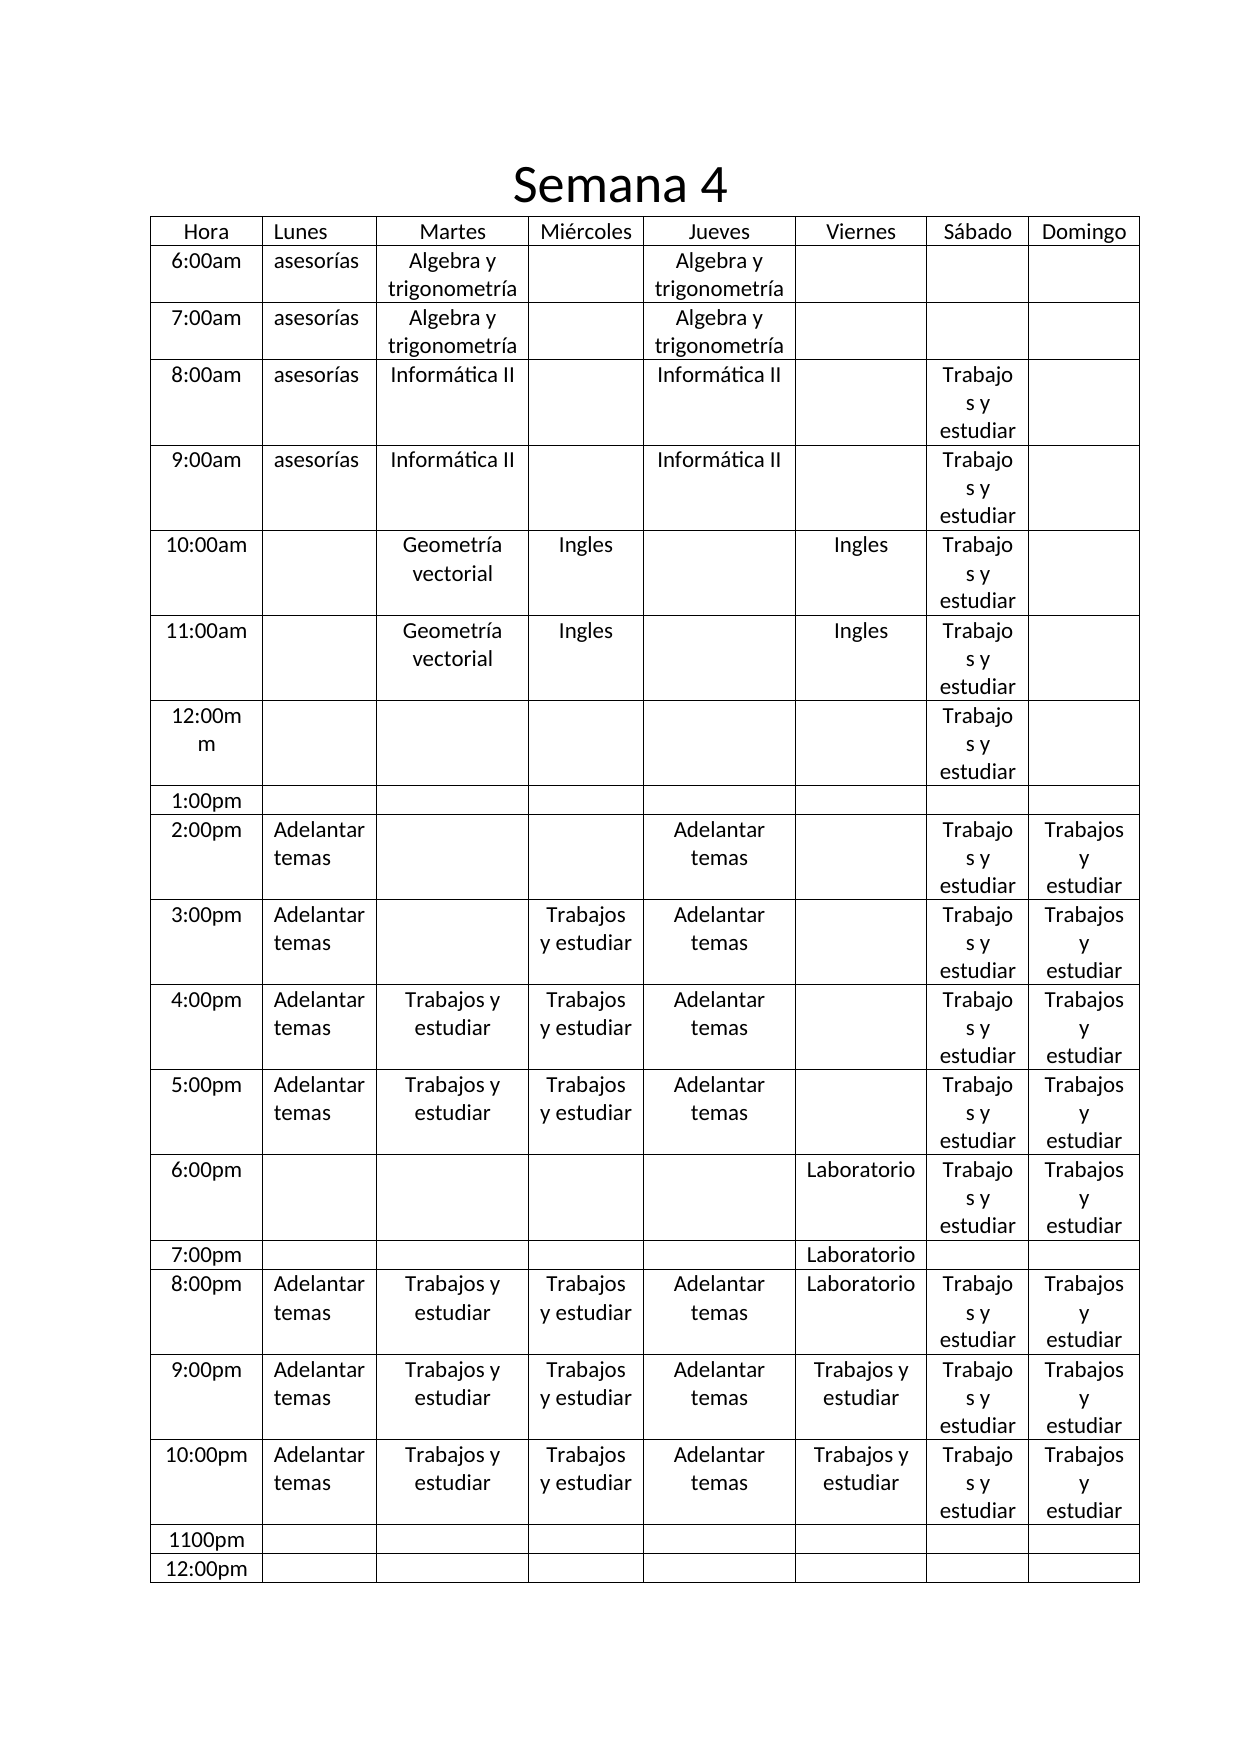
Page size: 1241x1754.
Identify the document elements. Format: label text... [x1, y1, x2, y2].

table_cell Adelantar temas [263, 985, 376, 1069]
table_cell 4:00pm [151, 985, 262, 1069]
table_cell Informática II [377, 360, 528, 444]
table_cell Trabajos y estudiar [377, 1355, 528, 1439]
table_cell [796, 446, 926, 529]
table_cell [529, 701, 643, 785]
table_cell [377, 701, 528, 785]
table_cell Trabajos y estudiar [796, 1355, 926, 1439]
table_cell [927, 1554, 1028, 1582]
table_cell [263, 616, 376, 700]
table_cell Trabajos y estudiar [529, 1355, 643, 1439]
table_cell Geometría vectorial [377, 531, 528, 615]
table_cell [1029, 303, 1139, 359]
table_cell asesorías [263, 446, 376, 529]
table_cell [529, 360, 643, 444]
table_cell Trabajos y estudiar [1029, 1155, 1139, 1239]
table_cell Trabajos y estudiar [377, 1440, 528, 1524]
table_cell [644, 1554, 795, 1582]
table_cell [644, 531, 795, 615]
table_cell 5:00pm [151, 1070, 262, 1154]
table_cell [263, 1155, 376, 1239]
table_cell Adelantar temas [263, 1440, 376, 1524]
table_header Domingo [1029, 217, 1139, 245]
table_cell [796, 701, 926, 785]
table_cell [377, 815, 528, 899]
table_cell Trabajos y estudiar [529, 900, 643, 984]
table_cell 10:00pm [151, 1440, 262, 1524]
table_cell [529, 1155, 643, 1239]
table_cell 12:00pm [151, 1554, 262, 1582]
table_cell 7:00pm [151, 1241, 262, 1268]
table_header Sábado [927, 217, 1028, 245]
table_cell Informática II [644, 446, 795, 529]
table_cell [796, 815, 926, 899]
table_cell Trabajos y estudiar [529, 1440, 643, 1524]
table_cell Trabajos y estudiar [927, 985, 1028, 1069]
table_cell [644, 1155, 795, 1239]
table_cell [796, 1554, 926, 1582]
table_cell [927, 303, 1028, 359]
table_cell Trabajos y estudiar [1029, 1355, 1139, 1439]
table_cell [644, 1241, 795, 1268]
table_cell Trabajos y estudiar [377, 1070, 528, 1154]
table_cell [263, 1554, 376, 1582]
table_cell [796, 1070, 926, 1154]
table_cell Geometría vectorial [377, 616, 528, 700]
table_cell [377, 1554, 528, 1582]
table_cell [644, 1525, 795, 1553]
table_cell asesorías [263, 246, 376, 302]
table_header Jueves [644, 217, 795, 245]
table_cell Adelantar temas [644, 1070, 795, 1154]
table_cell [927, 246, 1028, 302]
table_cell [796, 360, 926, 444]
table_cell Algebra y trigonometría [644, 246, 795, 302]
table_cell Adelantar temas [644, 1270, 795, 1354]
table_cell Trabajos y estudiar [927, 701, 1028, 785]
table_cell Trabajos y estudiar [1029, 1440, 1139, 1524]
table_cell 1:00pm [151, 786, 262, 814]
table_cell [796, 985, 926, 1069]
table_cell 10:00am [151, 531, 262, 615]
table_cell Trabajos y estudiar [529, 1270, 643, 1354]
table_cell Laboratorio [796, 1155, 926, 1239]
table_cell Adelantar temas [644, 1355, 795, 1439]
table_cell [1029, 1554, 1139, 1582]
table_cell Trabajos y estudiar [927, 1440, 1028, 1524]
table_cell Trabajos y estudiar [927, 531, 1028, 615]
table_cell Ingles [796, 616, 926, 700]
table_cell [529, 1554, 643, 1582]
table_cell Informática II [644, 360, 795, 444]
table_cell 8:00pm [151, 1270, 262, 1354]
table_cell 9:00pm [151, 1355, 262, 1439]
table_cell [529, 446, 643, 529]
table_cell 3:00pm [151, 900, 262, 984]
table_cell Trabajos y estudiar [529, 1070, 643, 1154]
table_cell Trabajos y estudiar [529, 985, 643, 1069]
table_cell [796, 246, 926, 302]
table_cell 9:00am [151, 446, 262, 529]
table_cell 12:00mm [151, 701, 262, 785]
table_header Hora [151, 217, 262, 245]
table_cell Adelantar temas [263, 900, 376, 984]
table_cell Trabajos y estudiar [927, 616, 1028, 700]
table_cell Ingles [796, 531, 926, 615]
table_cell [529, 246, 643, 302]
table_cell Trabajos y estudiar [927, 446, 1028, 529]
table_header Martes [377, 217, 528, 245]
table_cell [529, 1241, 643, 1268]
table_cell [796, 786, 926, 814]
table_cell [796, 1525, 926, 1553]
table_cell Trabajos y estudiar [927, 1355, 1028, 1439]
table_cell Trabajos y estudiar [927, 1270, 1028, 1354]
table_cell Adelantar temas [644, 985, 795, 1069]
table_cell Trabajos y estudiar [927, 360, 1028, 444]
table_cell Trabajos y estudiar [927, 1155, 1028, 1239]
table_cell [1029, 1525, 1139, 1553]
table_cell [644, 616, 795, 700]
table_cell [1029, 360, 1139, 444]
table_cell [644, 701, 795, 785]
table_cell Trabajos y estudiar [377, 1270, 528, 1354]
table_cell [377, 900, 528, 984]
table_cell 1100pm [151, 1525, 262, 1553]
table_cell Ingles [529, 616, 643, 700]
table_cell [1029, 701, 1139, 785]
table_cell [1029, 246, 1139, 302]
table_cell [796, 303, 926, 359]
table_cell Adelantar temas [263, 1070, 376, 1154]
table_cell Algebra y trigonometría [644, 303, 795, 359]
table_cell [529, 1525, 643, 1553]
table_cell asesorías [263, 303, 376, 359]
table_cell Adelantar temas [263, 1270, 376, 1354]
table_cell [263, 701, 376, 785]
table_cell Adelantar temas [263, 815, 376, 899]
table_cell Adelantar temas [644, 815, 795, 899]
table_cell Laboratorio [796, 1241, 926, 1268]
table_cell [1029, 616, 1139, 700]
table_cell Trabajos y estudiar [927, 1070, 1028, 1154]
table_cell asesorías [263, 360, 376, 444]
table_cell [796, 900, 926, 984]
table_cell Adelantar temas [644, 900, 795, 984]
table_cell [529, 815, 643, 899]
table_cell [263, 1241, 376, 1268]
table_header Viernes [796, 217, 926, 245]
table_cell 8:00am [151, 360, 262, 444]
table_cell Trabajos y estudiar [927, 815, 1028, 899]
table_cell Trabajos y estudiar [927, 900, 1028, 984]
table_cell Trabajos y estudiar [1029, 815, 1139, 899]
table_cell 6:00am [151, 246, 262, 302]
table_cell Adelantar temas [644, 1440, 795, 1524]
table_cell Informática II [377, 446, 528, 529]
table_cell Adelantar temas [263, 1355, 376, 1439]
table_cell [927, 786, 1028, 814]
table_header Lunes [263, 217, 376, 245]
table_cell [529, 303, 643, 359]
table_cell [263, 531, 376, 615]
table_cell [927, 1241, 1028, 1268]
table_cell 2:00pm [151, 815, 262, 899]
table_cell [263, 1525, 376, 1553]
table_cell [263, 786, 376, 814]
table_header Miércoles [529, 217, 643, 245]
table_cell [377, 1525, 528, 1553]
table_cell Trabajos y estudiar [377, 985, 528, 1069]
table_cell Ingles [529, 531, 643, 615]
table_cell [927, 1525, 1028, 1553]
table_cell Trabajos y estudiar [1029, 985, 1139, 1069]
table_cell Algebra y trigonometría [377, 303, 528, 359]
table_cell Trabajos y estudiar [796, 1440, 926, 1524]
table_cell [529, 786, 643, 814]
table_cell [1029, 446, 1139, 529]
table_cell [377, 1155, 528, 1239]
table_cell 6:00pm [151, 1155, 262, 1239]
table_cell Trabajos y estudiar [1029, 1270, 1139, 1354]
table_cell [644, 786, 795, 814]
table_cell [1029, 786, 1139, 814]
table_cell Laboratorio [796, 1270, 926, 1354]
text Semana 4 [150, 150, 1090, 216]
table_cell Trabajos y estudiar [1029, 1070, 1139, 1154]
table_cell 11:00am [151, 616, 262, 700]
table_cell [1029, 531, 1139, 615]
table_cell Trabajos y estudiar [1029, 900, 1139, 984]
table_cell Algebra y trigonometría [377, 246, 528, 302]
table_cell [377, 1241, 528, 1268]
table_cell [1029, 1241, 1139, 1268]
table_cell [377, 786, 528, 814]
table_cell 7:00am [151, 303, 262, 359]
